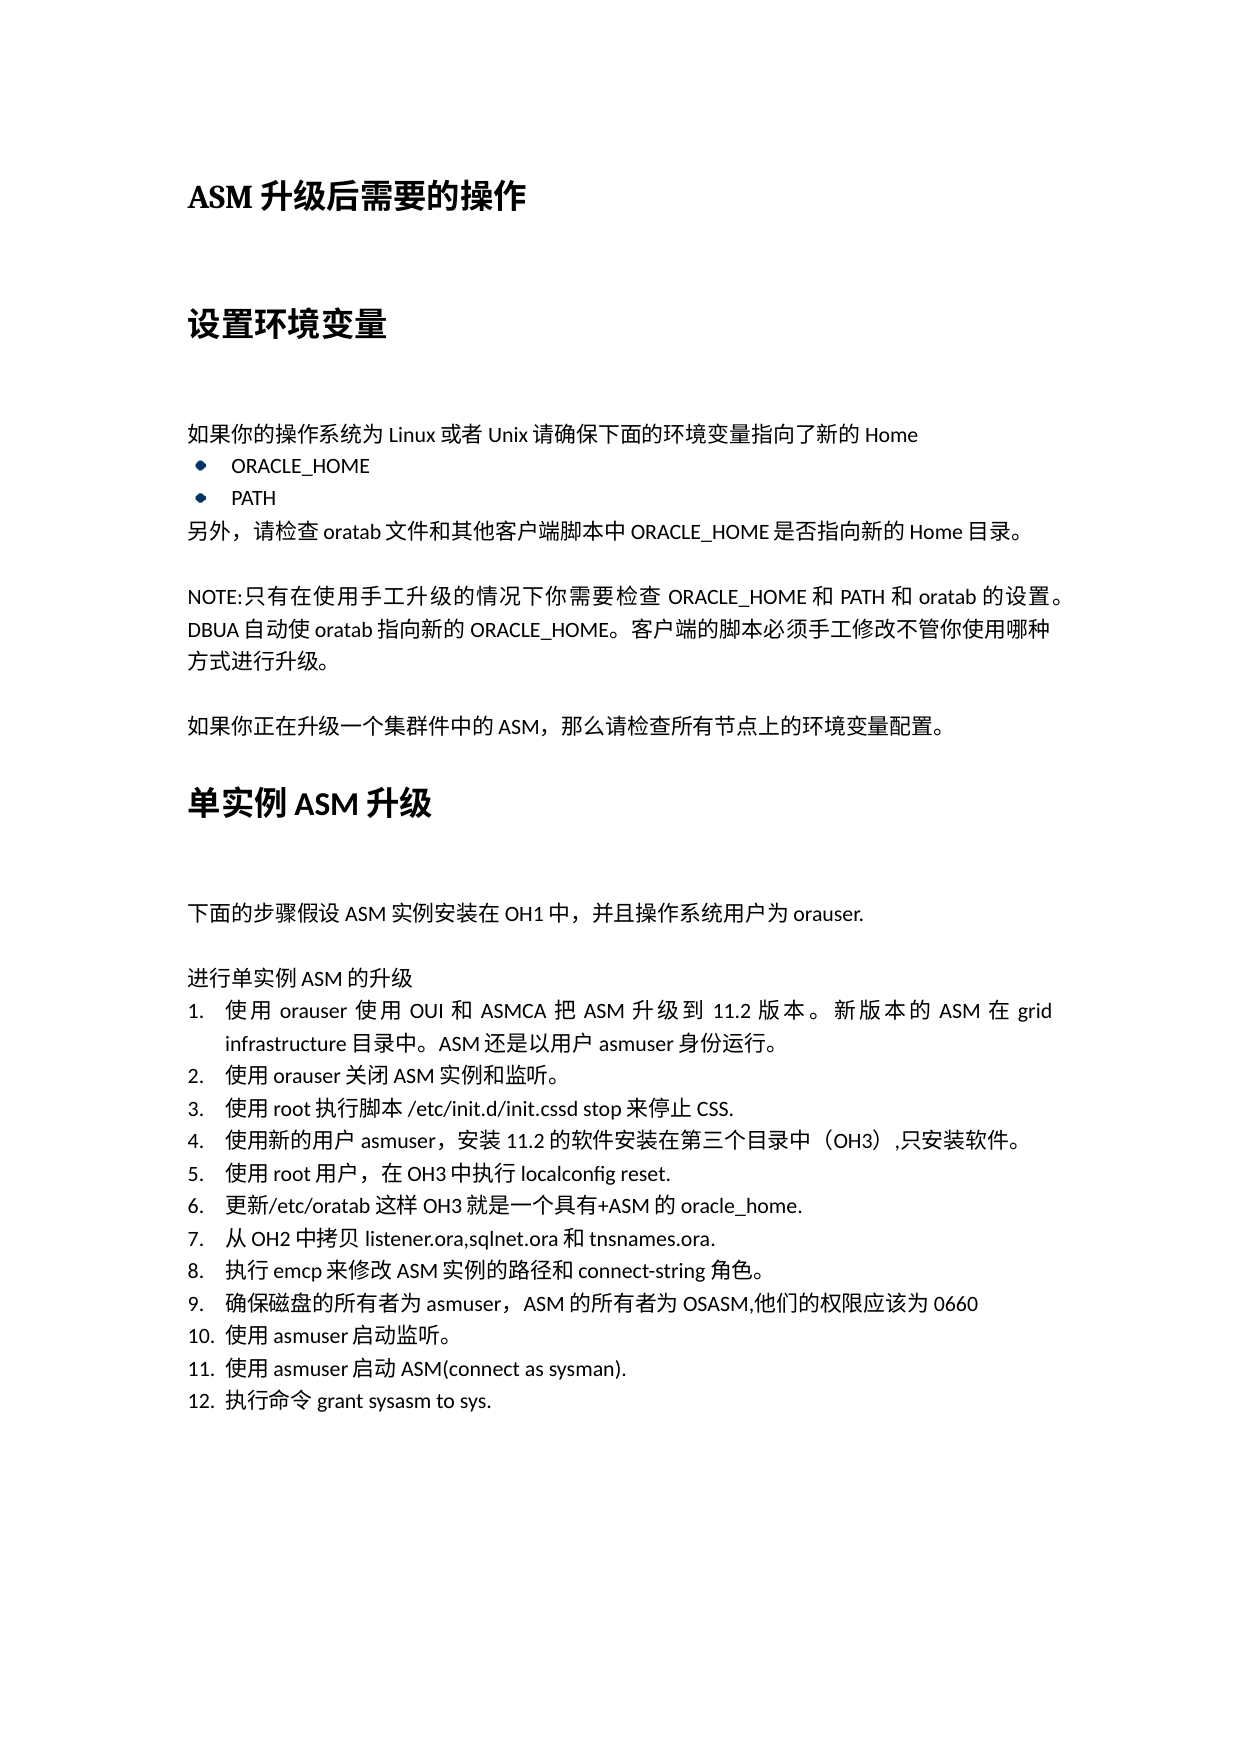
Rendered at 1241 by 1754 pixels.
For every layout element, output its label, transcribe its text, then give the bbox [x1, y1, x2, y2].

list 从OH2中拷贝listener.ora,sqlnet.ora和tnsnames.ora. [187, 1221, 1053, 1253]
list 更新/etc/oratab这样OH3就是一个具有+ASM的oracle_home. [187, 1188, 1053, 1221]
list 使用asmuser启动ASM(connect as sysman). [187, 1351, 1053, 1383]
subtitle 设置环境变量 [187, 289, 1053, 354]
subtitle 单实例ASM升级 [187, 768, 1053, 833]
list 执行emcp来修改ASM实例的路径和connect-string角色。 [187, 1253, 1053, 1286]
text 如果你正在升级一个集群件中的ASM，那么请检查所有节点上的环境变量配置。 [187, 709, 1053, 741]
list 使用orauser使用OUI和ASMCA把ASM升级到11.2版本。新版本的ASM在grid infrastructure目录中。ASM还是以用户 asmuser身份运行。 [187, 993, 1053, 1058]
list 使用orauser关闭ASM实例和监听。 [187, 1058, 1053, 1091]
list PATH [187, 481, 1053, 514]
list 执行命令grant sysasm to sys. [187, 1383, 1053, 1416]
list 使用asmuser启动监听。 [187, 1318, 1053, 1351]
list 使用新的用户asmuser，安装11.2的软件安装在第三个目录中（OH3）,只安装软件。 [187, 1123, 1053, 1156]
subtitle ASM升级后需要的操作 [187, 162, 1053, 227]
picture [188, 489, 206, 506]
list 使用root用户，在OH3中执行localconfig reset. [187, 1156, 1053, 1188]
text 另外，请检查oratab文件和其他客户端脚本中ORACLE_HOME是否指向新的Home目录。 [187, 514, 1053, 546]
text 进行单实例ASM的升级 [187, 961, 1053, 993]
text 如果你的操作系统为Linux或者Unix请确保下面的环境变量指向了新的Home [187, 416, 1053, 449]
list 使用root执行脚本 /etc/init.d/init.cssd stop 来停止CSS. [187, 1091, 1053, 1123]
list ORACLE_HOME [187, 449, 1053, 481]
picture [188, 456, 206, 474]
list 确保磁盘的所有者为asmuser，ASM的所有者为OSASM,他们的权限应该为0660 [187, 1286, 1053, 1318]
text 下面的步骤假设ASM实例安装在OH1中，并且操作系统用户为orauser. [187, 896, 1053, 928]
text NOTE:只有在使用手工升级的情况下你需要检查ORACLE_HOME和PATH和oratab的设置。DBUA自动使oratab指向新的ORACLE_HOME。客户端的脚本必须手工修改不管你使用哪种方式进行升级。 [187, 579, 1053, 676]
